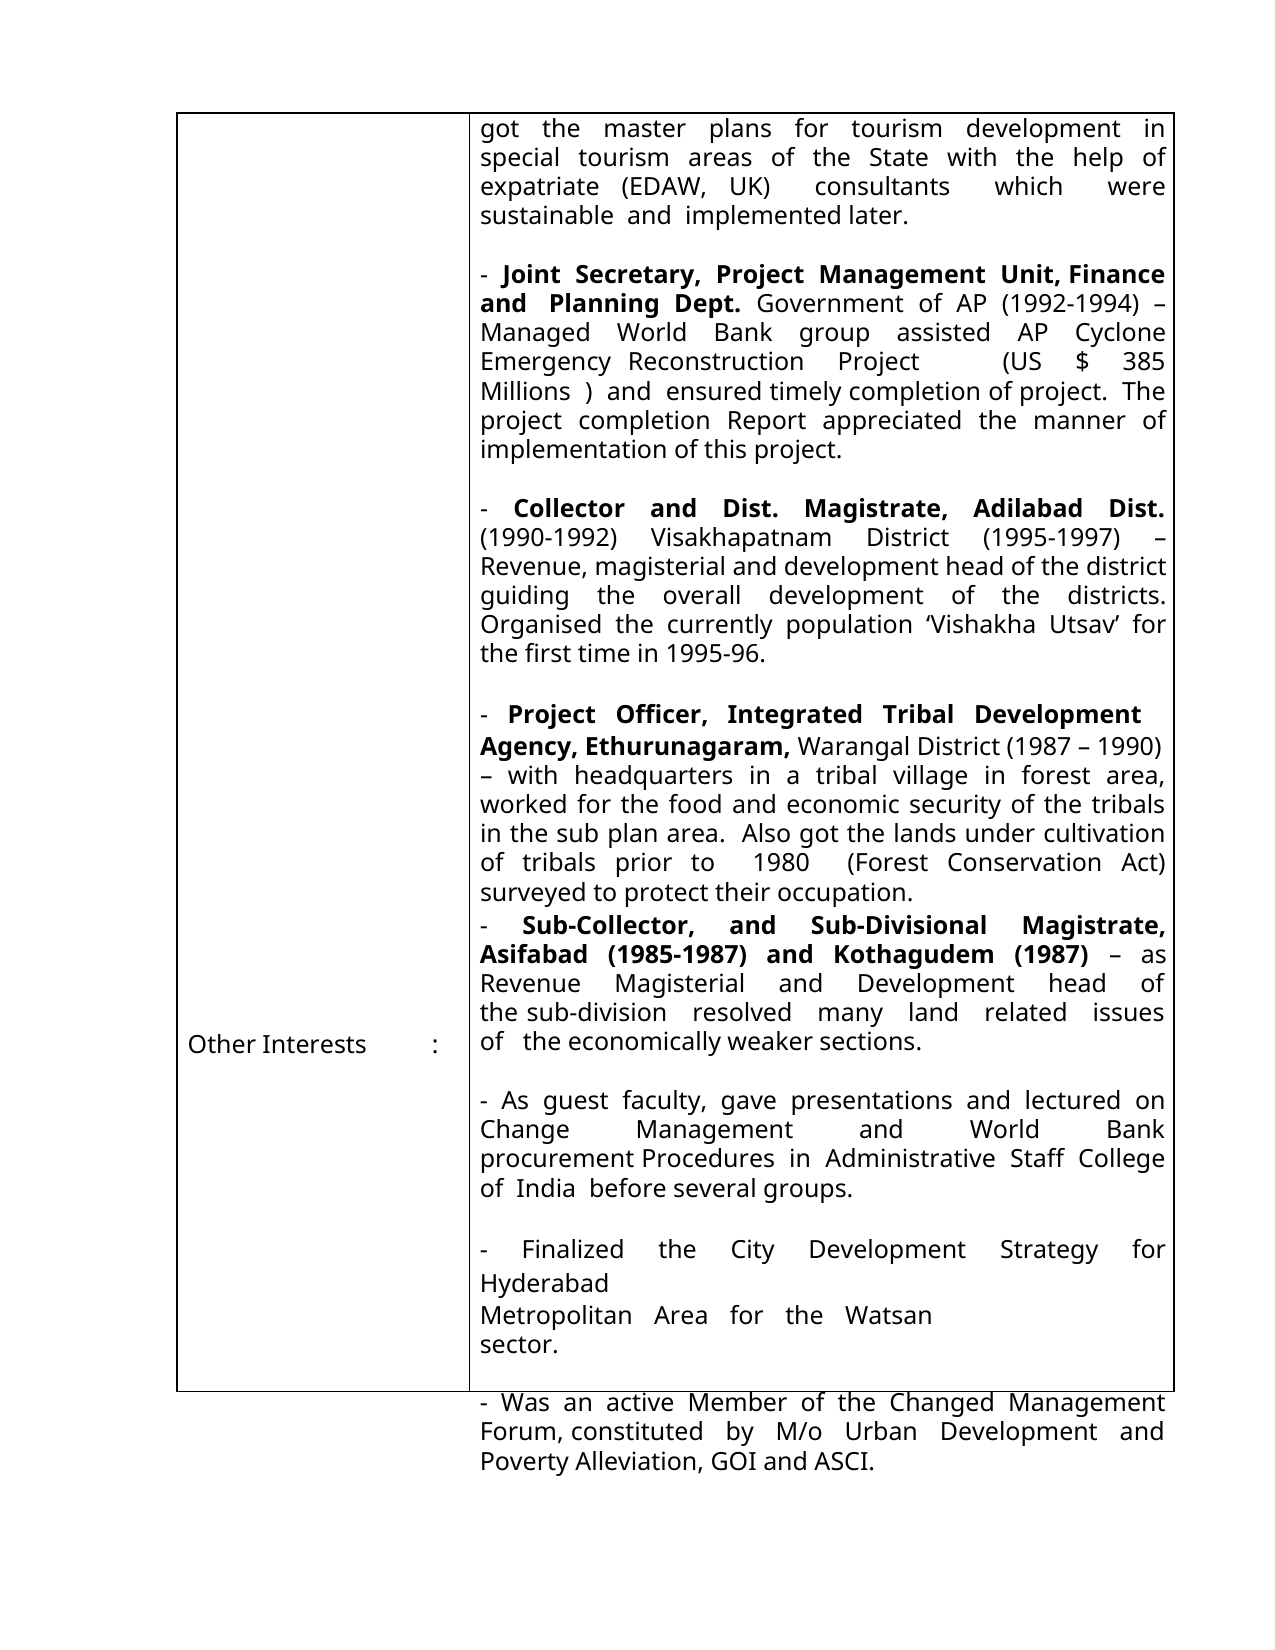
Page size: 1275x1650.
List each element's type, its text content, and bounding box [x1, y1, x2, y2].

text - Project Officer, Integrated Tribal Development [480, 697, 1166, 731]
text – with headquarters in a tribal village in forest area, worked for the food and economic security of the tribals in the sub plan area. Also got the lands under cultivation of tribals prior to 1980 (Forest Conservation Act) surveyed to protect their occupation. [480, 761, 1166, 907]
text Other Interests : [187, 1026, 451, 1061]
text got the master plans for tourism development in special tourism areas of the State with the help of expatriate (EDAW, UK) consultants which were sustainable and implemented later. [480, 114, 1166, 230]
text - Was an active Member of the Changed Management Forum, constituted by M/o Urban Development and Poverty Alleviation, GOI and ASCI. [479, 1388, 1166, 1476]
text - As guest faculty, gave presentations and lectured on Change Management and World Bank procurement Procedures in Administrative Staff College of India before several groups. [479, 1086, 1167, 1203]
text Agency, Ethurunagaram, Warangal District (1987 – 1990) [480, 731, 1165, 760]
text - Collector and Dist. Magistrate, Adilabad Dist. (1990-1992) Visakhapatnam District (1995-1997) – Revenue, magisterial and development head of the district guiding the overall development of the districts. Organised the currently population ‘Vishakha Utsav’ for the first time in 1995-96. [480, 494, 1167, 669]
text Metropolitan Area for the Watsan sector. [479, 1299, 933, 1358]
text - Sub-Collector, and Sub-Divisional Magistrate, Asifabad (1985-1987) and Kothagudem (1987) – as Revenue Magisterial and Development head of the sub-division resolved many land related issues of the economically weaker sections. [479, 911, 1167, 1057]
text - Finalized the City Development Strategy for Hyderabad [479, 1231, 1167, 1299]
text - Joint Secretary, Project Management Unit, Finance and Planning Dept. Government of AP (1992-1994) – Managed World Bank group assisted AP Cyclone Emergency Reconstruction Project (US $ 385 Millions ) and ensured timely completion of project. The project completion Report appreciated the manner of implementation of this project. [480, 260, 1167, 464]
